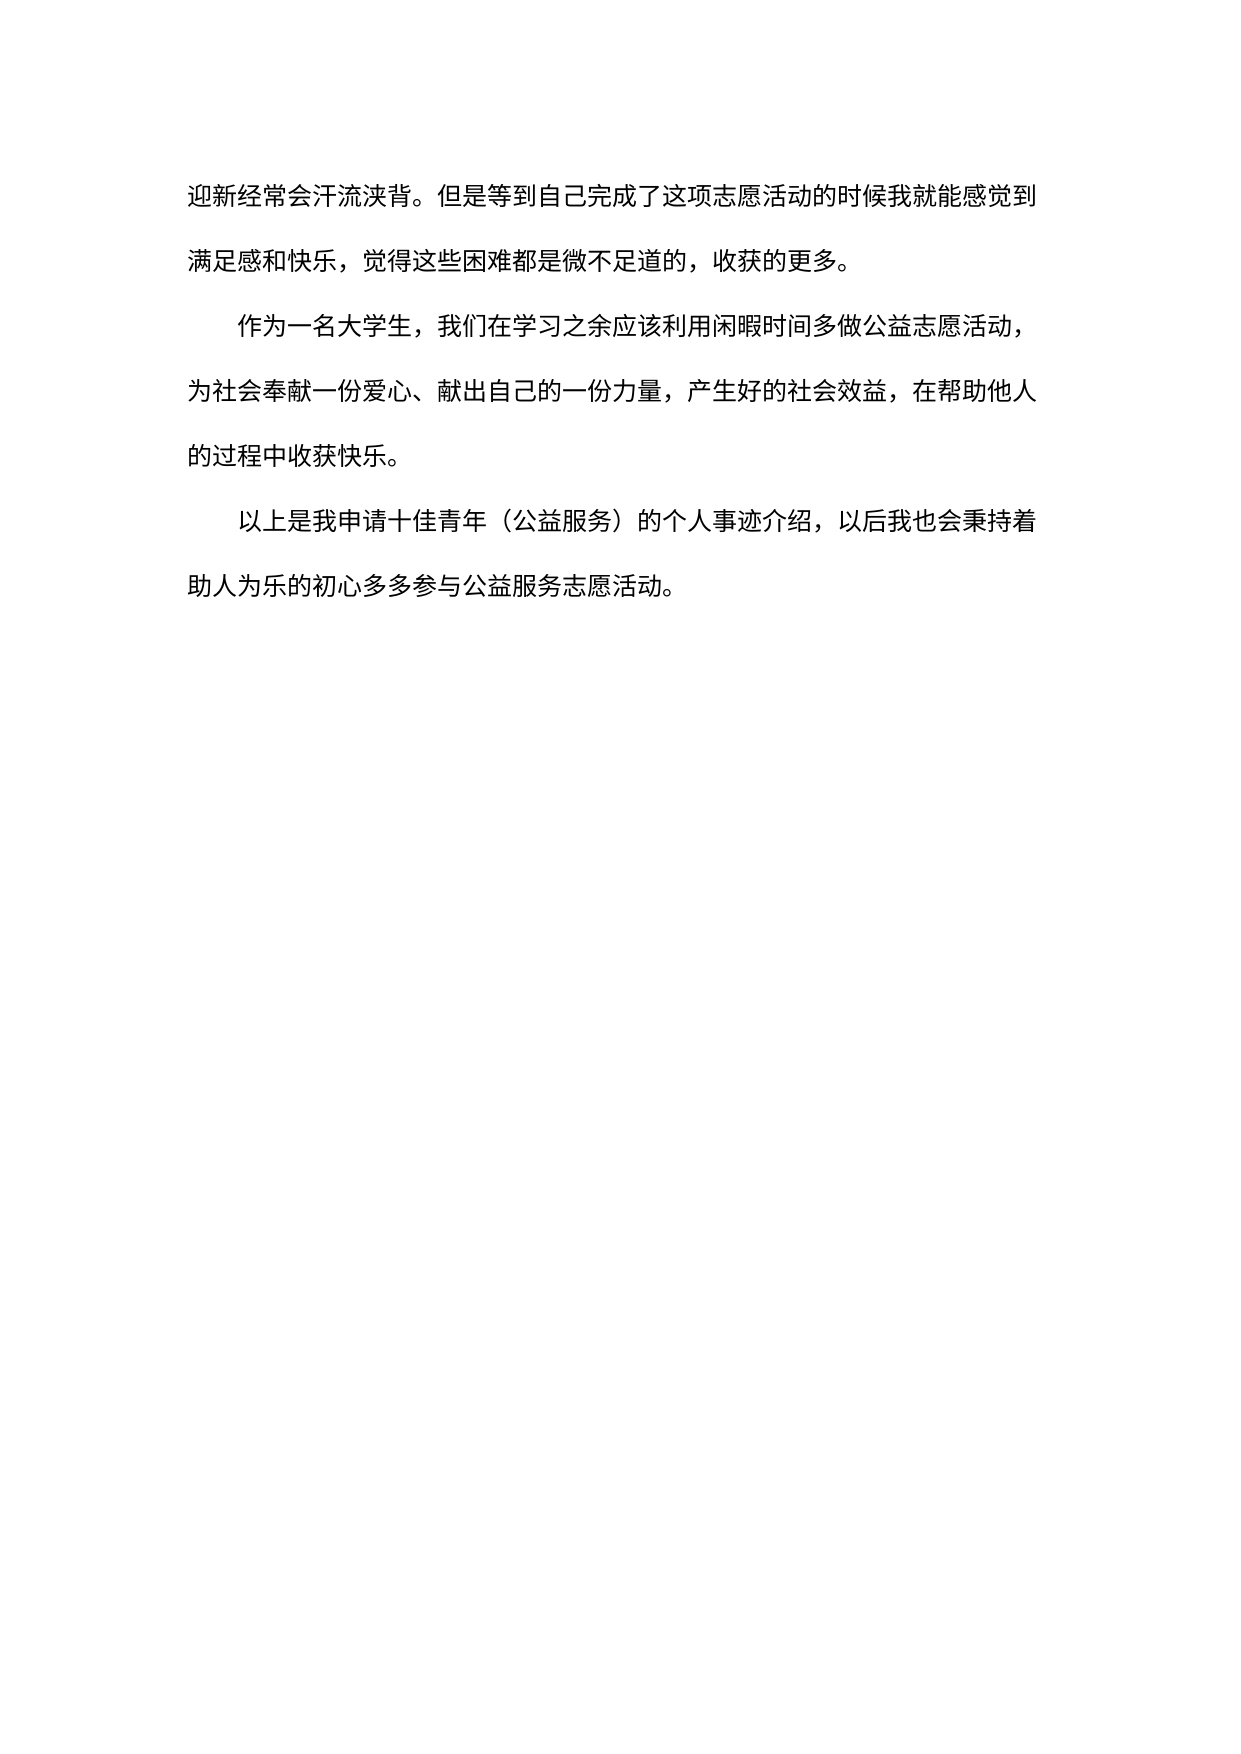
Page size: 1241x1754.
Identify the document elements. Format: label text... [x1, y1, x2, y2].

text 作为一名大学生，我们在学习之余应该利用闲暇时间多做公益志愿活动，为社会奉献一份爱心、献出自己的一份力量，产生好的社会效益，在帮助他人的过程中收获快乐。 [187, 292, 1053, 487]
text 以上是我申请十佳青年（公益服务）的个人事迹介绍，以后我也会秉持着助人为乐的初心多多参与公益服务志愿活动。 [187, 487, 1053, 617]
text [187, 162, 1053, 292]
